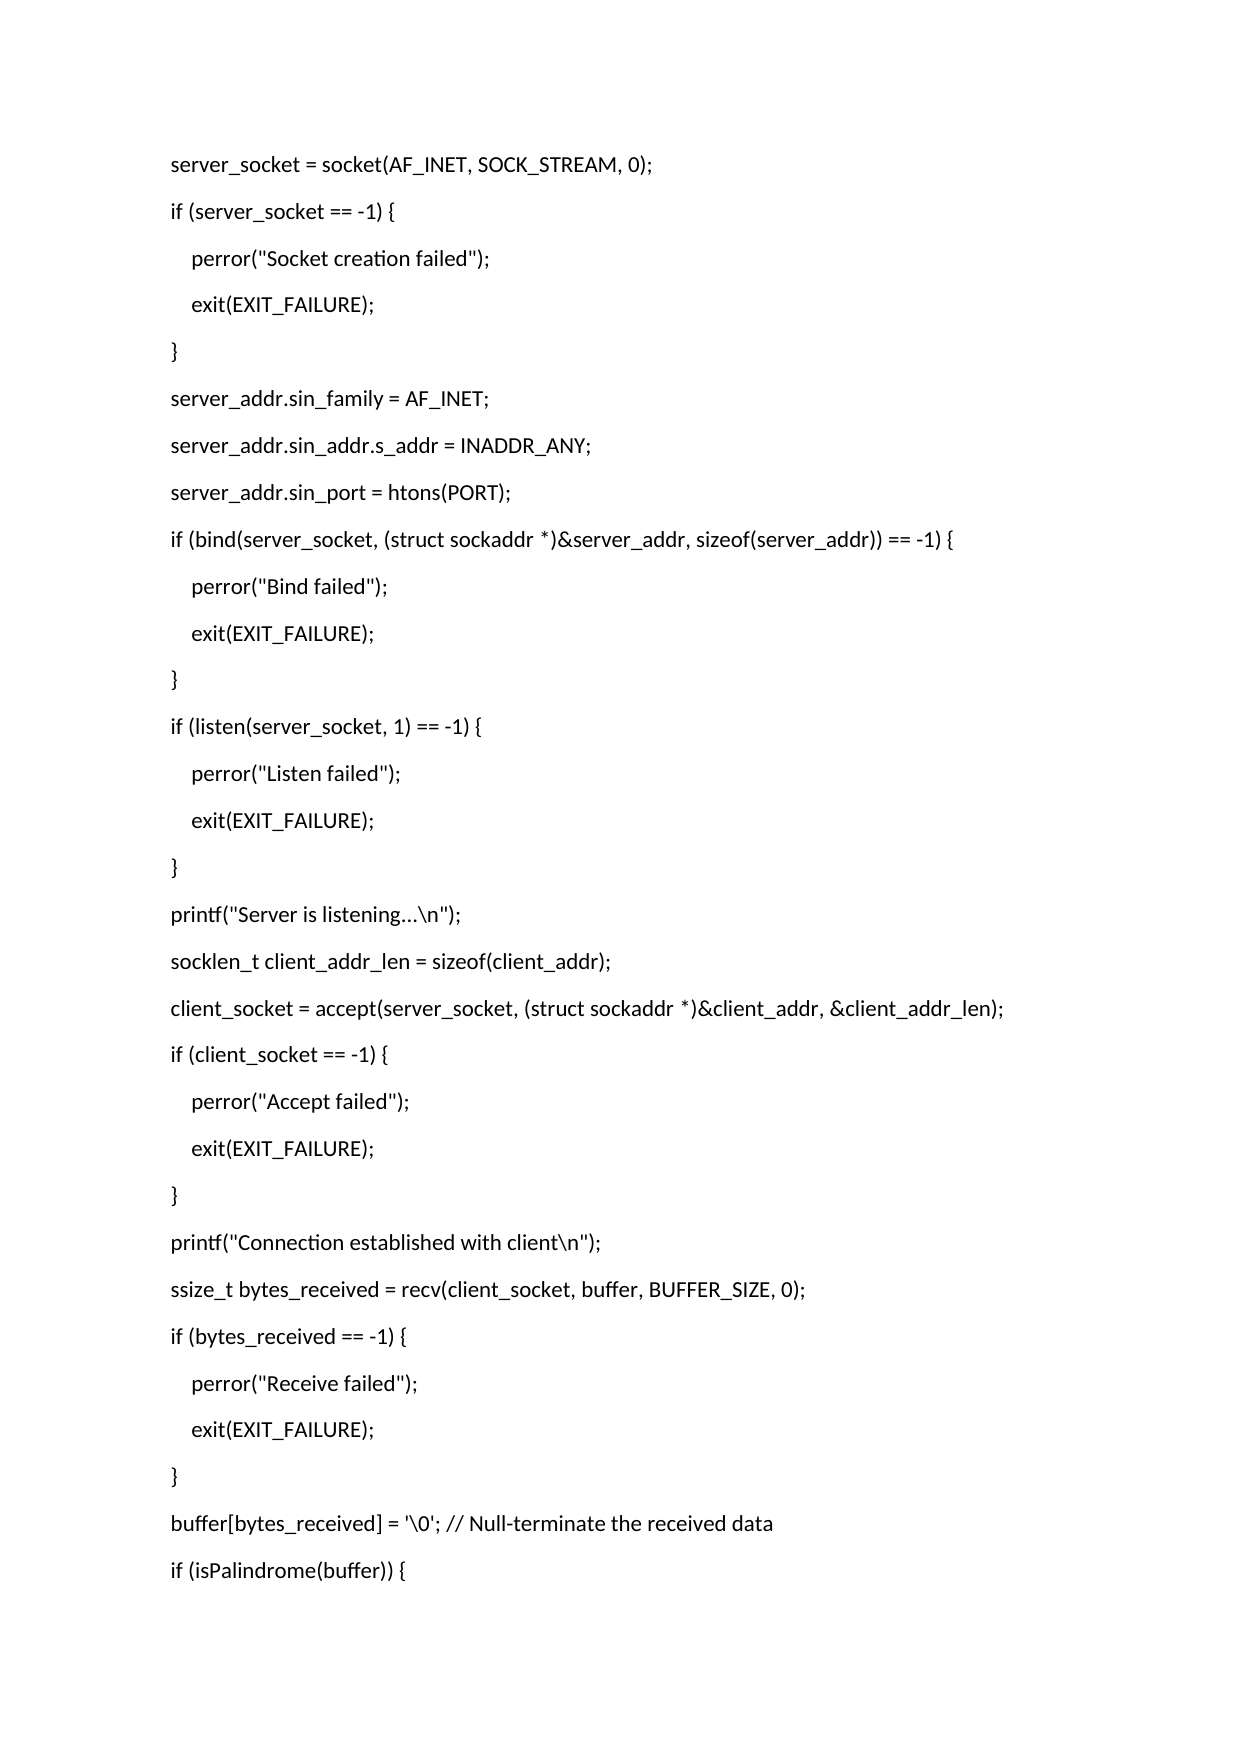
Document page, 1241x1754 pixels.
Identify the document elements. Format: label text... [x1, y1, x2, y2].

text } [150, 853, 1090, 881]
text if (client_socket == -1) { [150, 1041, 1090, 1069]
text buffer[bytes_received] = '\0'; // Null-terminate the received data [150, 1509, 1090, 1537]
text if (isPalindrome(buffer)) { [150, 1556, 1090, 1584]
text } [150, 1462, 1090, 1491]
text if (server_socket == -1) { [150, 197, 1090, 225]
text server_addr.sin_addr.s_addr = INADDR_ANY; [150, 431, 1090, 459]
text exit(EXIT_FAILURE); [150, 619, 1090, 647]
text exit(EXIT_FAILURE); [150, 1134, 1090, 1162]
text perror("Listen failed"); [150, 759, 1090, 787]
text exit(EXIT_FAILURE); [150, 291, 1090, 319]
text server_addr.sin_family = AF_INET; [150, 384, 1090, 412]
text ssize_t bytes_received = recv(client_socket, buffer, BUFFER_SIZE, 0); [150, 1275, 1090, 1303]
text if (bind(server_socket, (struct sockaddr *)&server_addr, sizeof(server_addr)) == -1) { [150, 525, 1090, 553]
text server_socket = socket(AF_INET, SOCK_STREAM, 0); [150, 150, 1090, 178]
text perror("Socket creation failed"); [150, 244, 1090, 272]
text } [150, 337, 1090, 366]
text exit(EXIT_FAILURE); [150, 1416, 1090, 1444]
text socklen_t client_addr_len = sizeof(client_addr); [150, 947, 1090, 975]
text printf("Server is listening...\n"); [150, 900, 1090, 928]
text } [150, 666, 1090, 694]
text perror("Receive failed"); [150, 1369, 1090, 1397]
text if (listen(server_socket, 1) == -1) { [150, 712, 1090, 741]
text } [150, 1181, 1090, 1209]
text perror("Bind failed"); [150, 572, 1090, 600]
text client_socket = accept(server_socket, (struct sockaddr *)&client_addr, &client_addr_len); [150, 994, 1090, 1022]
text server_addr.sin_port = htons(PORT); [150, 478, 1090, 506]
text printf("Connection established with client\n"); [150, 1228, 1090, 1256]
text perror("Accept failed"); [150, 1087, 1090, 1116]
text if (bytes_received == -1) { [150, 1322, 1090, 1350]
text exit(EXIT_FAILURE); [150, 806, 1090, 834]
